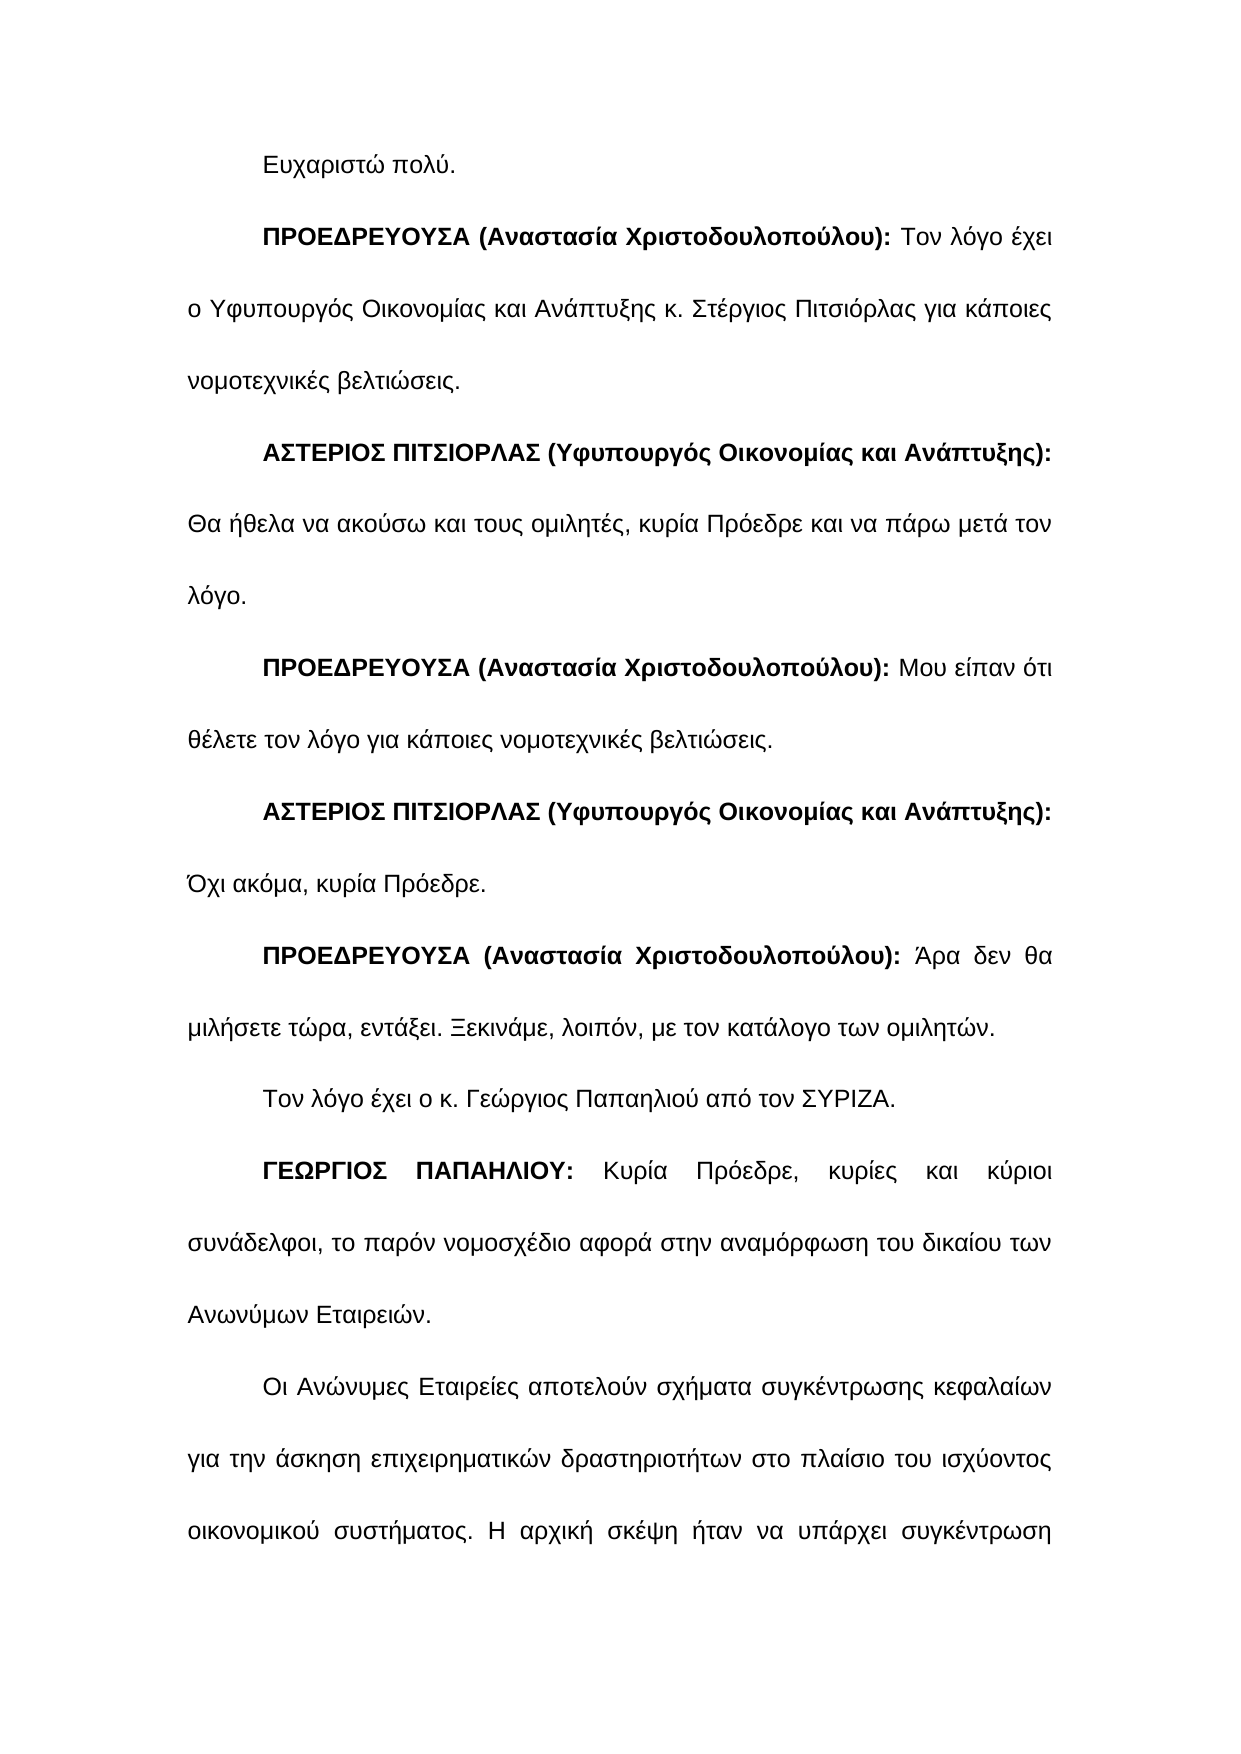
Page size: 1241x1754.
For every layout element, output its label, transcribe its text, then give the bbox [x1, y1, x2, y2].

text ΓΕΩΡΓΙΟΣ ΠΑΠΑΗΛΙΟΥ: Κυρία Πρόεδρε, κυρίες και κύριοι συνάδελφοι, το παρόν νομοσχέδιο αφορά στην αναμόρφωση του δικαίου των Ανωνύμων Εταιρειών. [187, 1156, 1053, 1329]
text ΠΡΟΕΔΡΕΥΟΥΣΑ (Αναστασία Χριστοδουλοπούλου): Τον λόγο έχει ο Υφυπουργός Οικονομίας και Ανάπτυξης κ. Στέργιος Πιτσιόρλας για κάποιες νομοτεχνικές βελτιώσεις. [187, 222, 1053, 394]
text ΑΣΤΕΡΙΟΣ ΠΙΤΣΙΟΡΛΑΣ (Υφυπουργός Οικονομίας και Ανάπτυξης): Όχι ακόμα, κυρία Πρόεδρε. [187, 797, 1053, 897]
text ΠΡΟΕΔΡΕΥΟΥΣΑ (Αναστασία Χριστοδουλοπούλου): Άρα δεν θα μιλήσετε τώρα, εντάξει. Ξεκινάμε, λοιπόν, με τον κατάλογο των ομιλητών. [187, 941, 1053, 1041]
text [187, 1372, 1053, 1544]
text Ευχαριστώ πολύ. [187, 150, 1053, 179]
text Τον λόγο έχει ο κ. Γεώργιος Παπαηλιού από τον ΣΥΡΙΖΑ. [187, 1084, 1053, 1113]
text ΑΣΤΕΡΙΟΣ ΠΙΤΣΙΟΡΛΑΣ (Υφυπουργός Οικονομίας και Ανάπτυξης): Θα ήθελα να ακούσω και τους ομιλητές, κυρία Πρόεδρε και να πάρω μετά τον λόγο. [187, 437, 1053, 610]
text ΠΡΟΕΔΡΕΥΟΥΣΑ (Αναστασία Χριστοδουλοπούλου): Μου είπαν ότι θέλετε τον λόγο για κάποιες νομοτεχνικές βελτιώσεις. [187, 653, 1053, 754]
